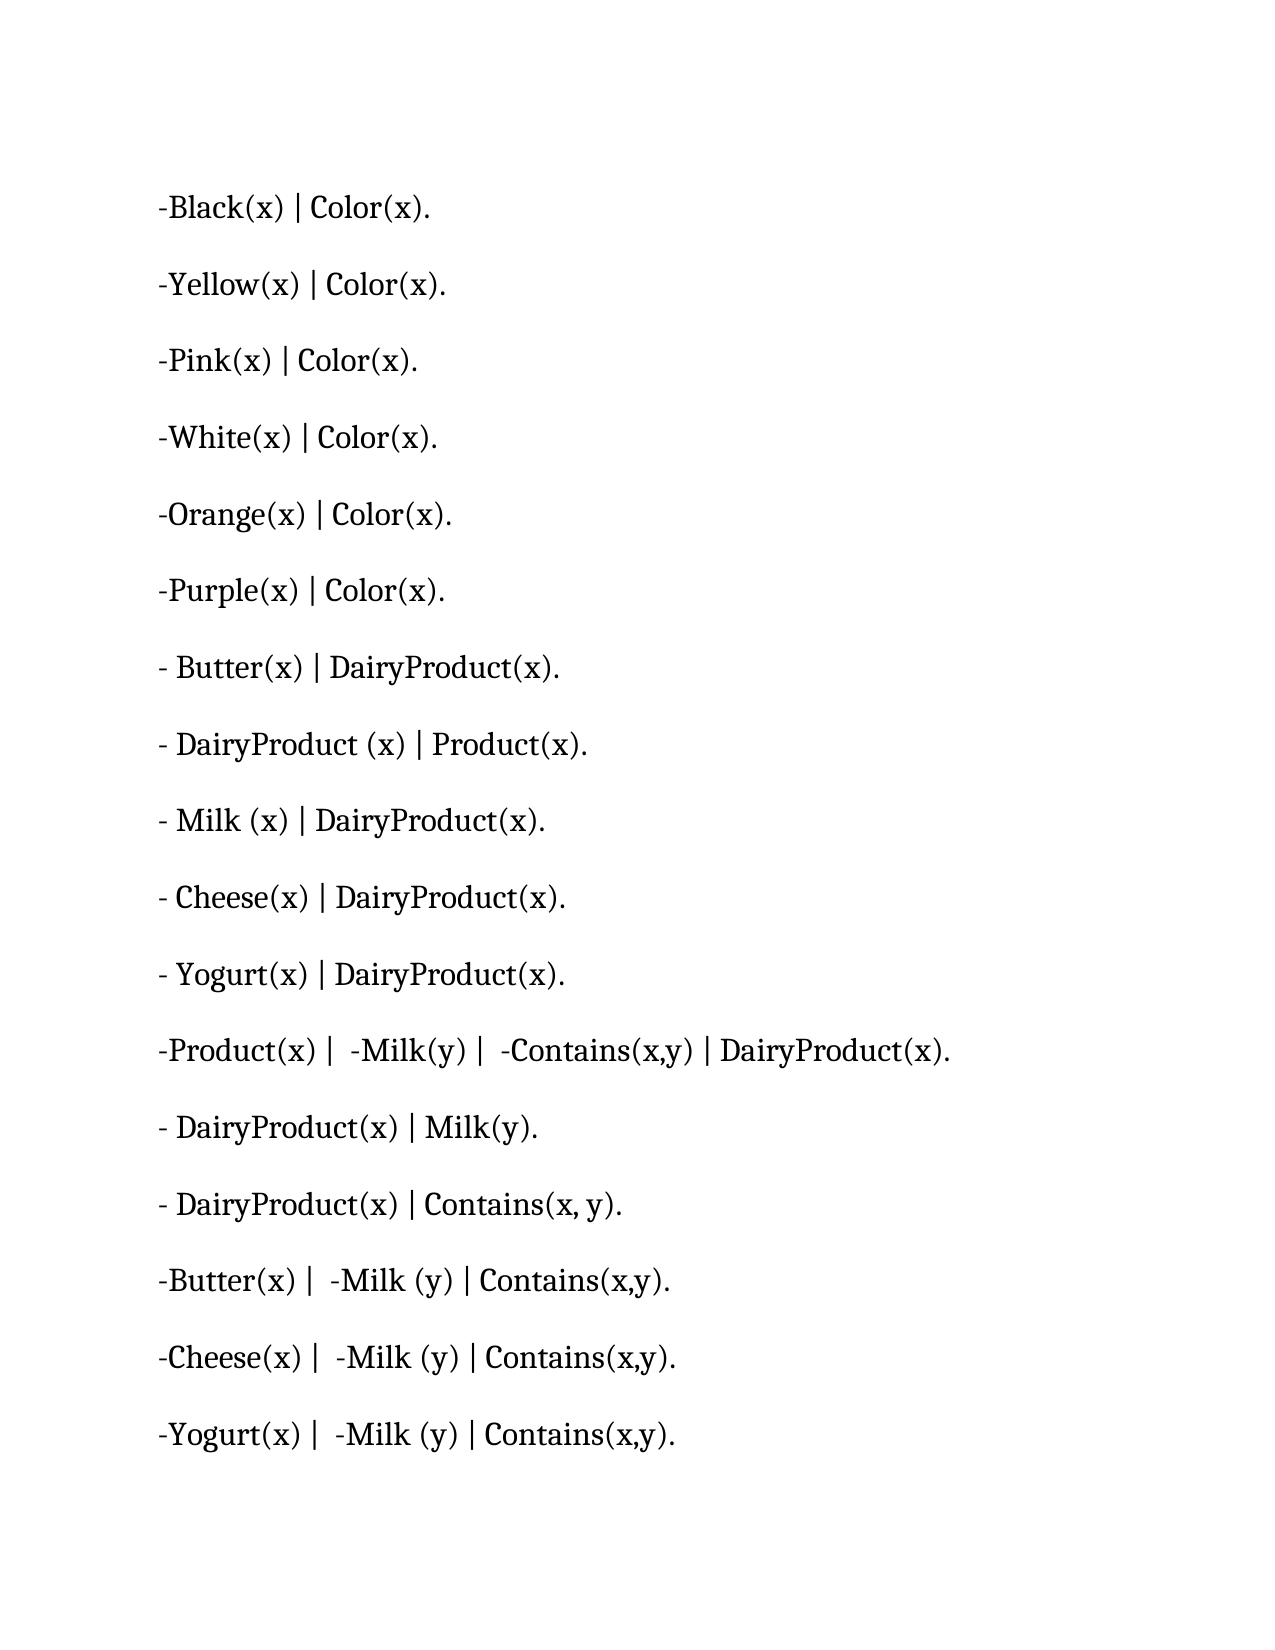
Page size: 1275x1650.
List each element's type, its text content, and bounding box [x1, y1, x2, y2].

text - DairyProduct(x) | Contains(x, y). [150, 1185, 1125, 1223]
text - Butter(x) | DairyProduct(x). [150, 648, 1125, 687]
text -Orange(x) | Color(x). [150, 495, 1125, 533]
text - Yogurt(x) | DairyProduct(x). [150, 955, 1125, 993]
text -Cheese(x) | -Milk (y) | Contains(x,y). [150, 1338, 1125, 1377]
text -Butter(x) | -Milk (y) | Contains(x,y). [150, 1262, 1125, 1300]
text -Pink(x) | Color(x). [150, 342, 1125, 380]
text -White(x) | Color(x). [150, 418, 1125, 457]
text - Cheese(x) | DairyProduct(x). [150, 878, 1125, 917]
text -Product(x) | -Milk(y) | -Contains(x,y) | DairyProduct(x). [150, 1032, 1125, 1070]
text -Black(x) | Color(x). [150, 188, 1125, 227]
text -Yellow(x) | Color(x). [150, 265, 1125, 303]
text - DairyProduct(x) | Milk(y). [150, 1108, 1125, 1147]
text -Yogurt(x) | -Milk (y) | Contains(x,y). [150, 1415, 1125, 1453]
text - Milk (x) | DairyProduct(x). [150, 802, 1125, 840]
text - DairyProduct (x) | Product(x). [150, 725, 1125, 763]
text -Purple(x) | Color(x). [150, 572, 1125, 610]
